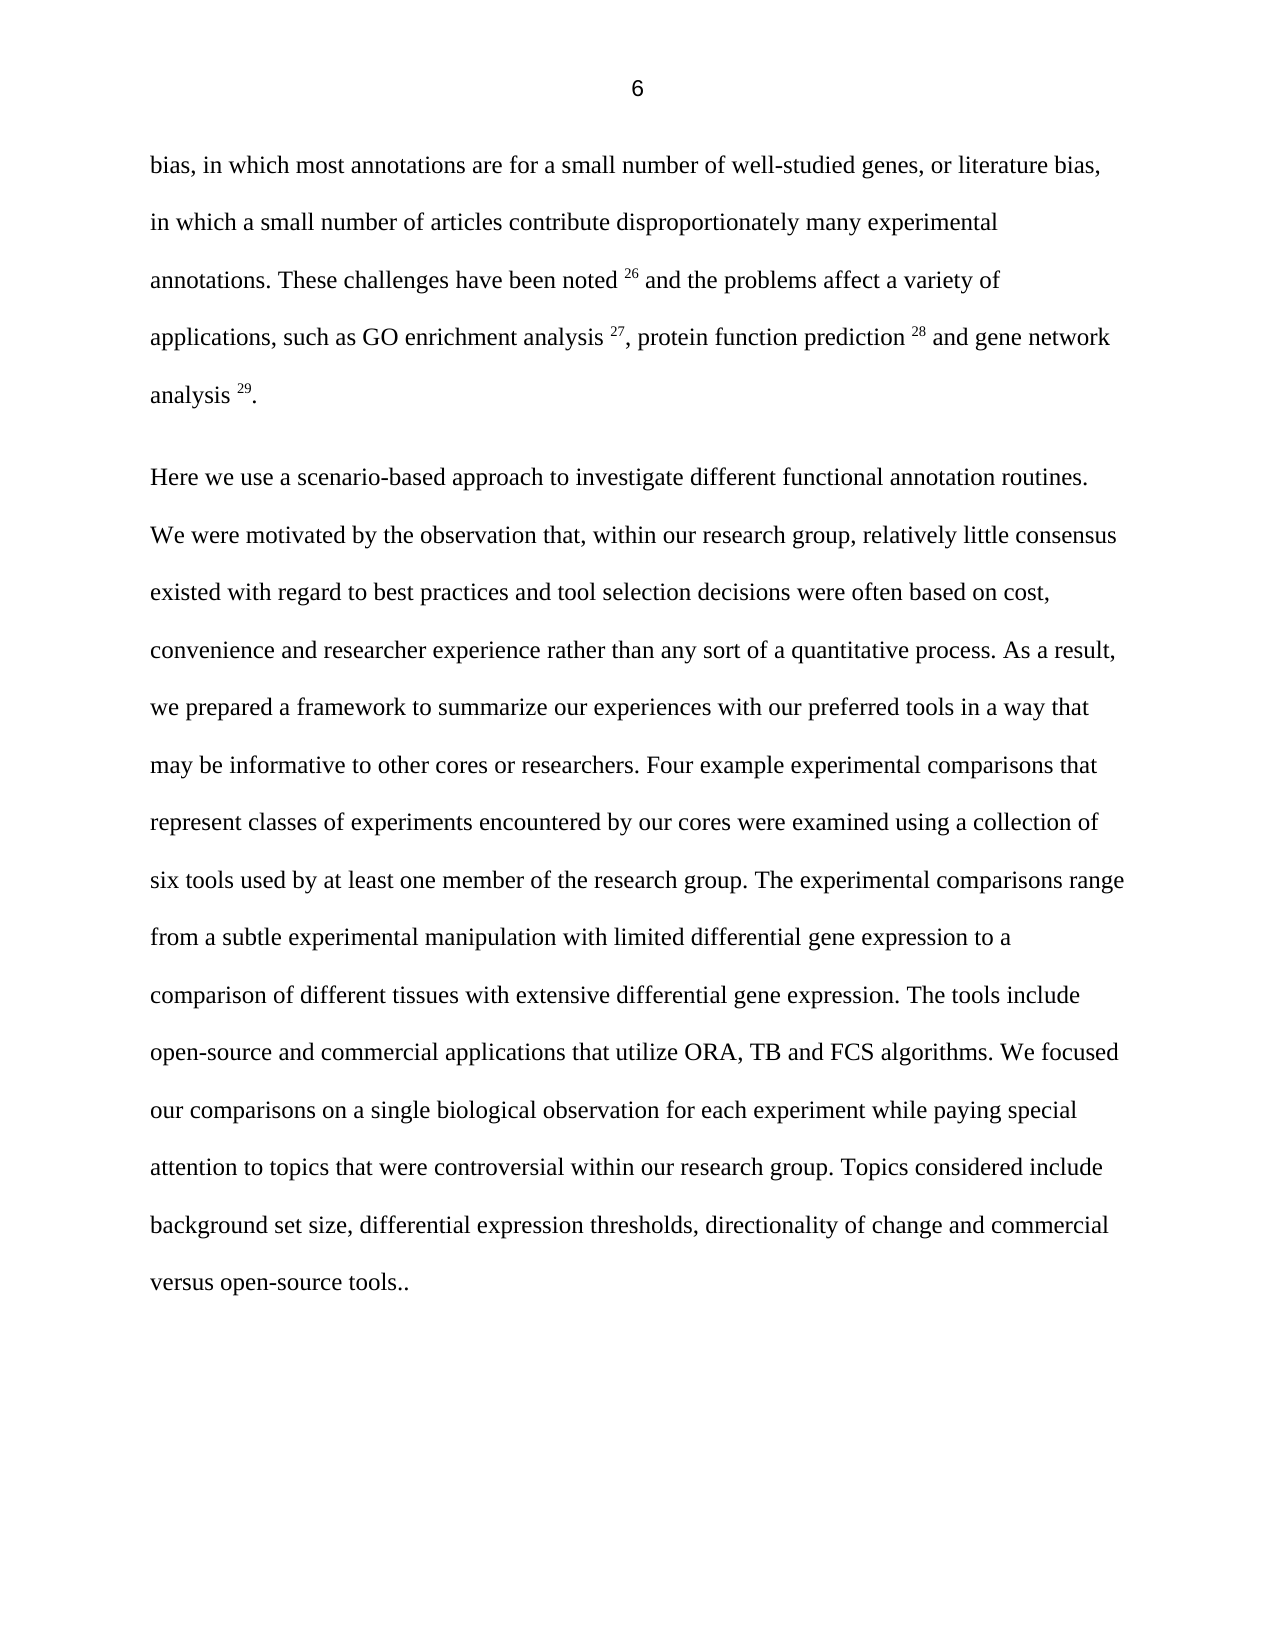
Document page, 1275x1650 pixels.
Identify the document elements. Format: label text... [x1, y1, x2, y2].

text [150, 150, 1125, 409]
text Here we use a scenario-based approach to investigate different functional annotation routines. We were motivated by the observation that, within our research group, relatively little consensus existed with regard to best practices and tool selection decisions were often based on cost, convenience and researcher experience rather than any sort of a quantitative process. As a result, we prepared a framework to summarize our experiences with our preferred tools in a way that may be informative to other cores or researchers. Four example experimental comparisons that represent classes of experiments encountered by our cores were examined using a collection of six tools used by at least one member of the research group. The experimental comparisons range from a subtle experimental manipulation with limited differential gene expression to a comparison of different tissues with extensive differential gene expression. The tools include open-source and commercial applications that utilize ORA, TB and FCS algorithms. We focused our comparisons on a single biological observation for each experiment while paying special attention to topics that were controversial within our research group. Topics considered include background set size, differential expression thresholds, directionality of change and commercial versus open-source tools.. [150, 462, 1125, 1296]
